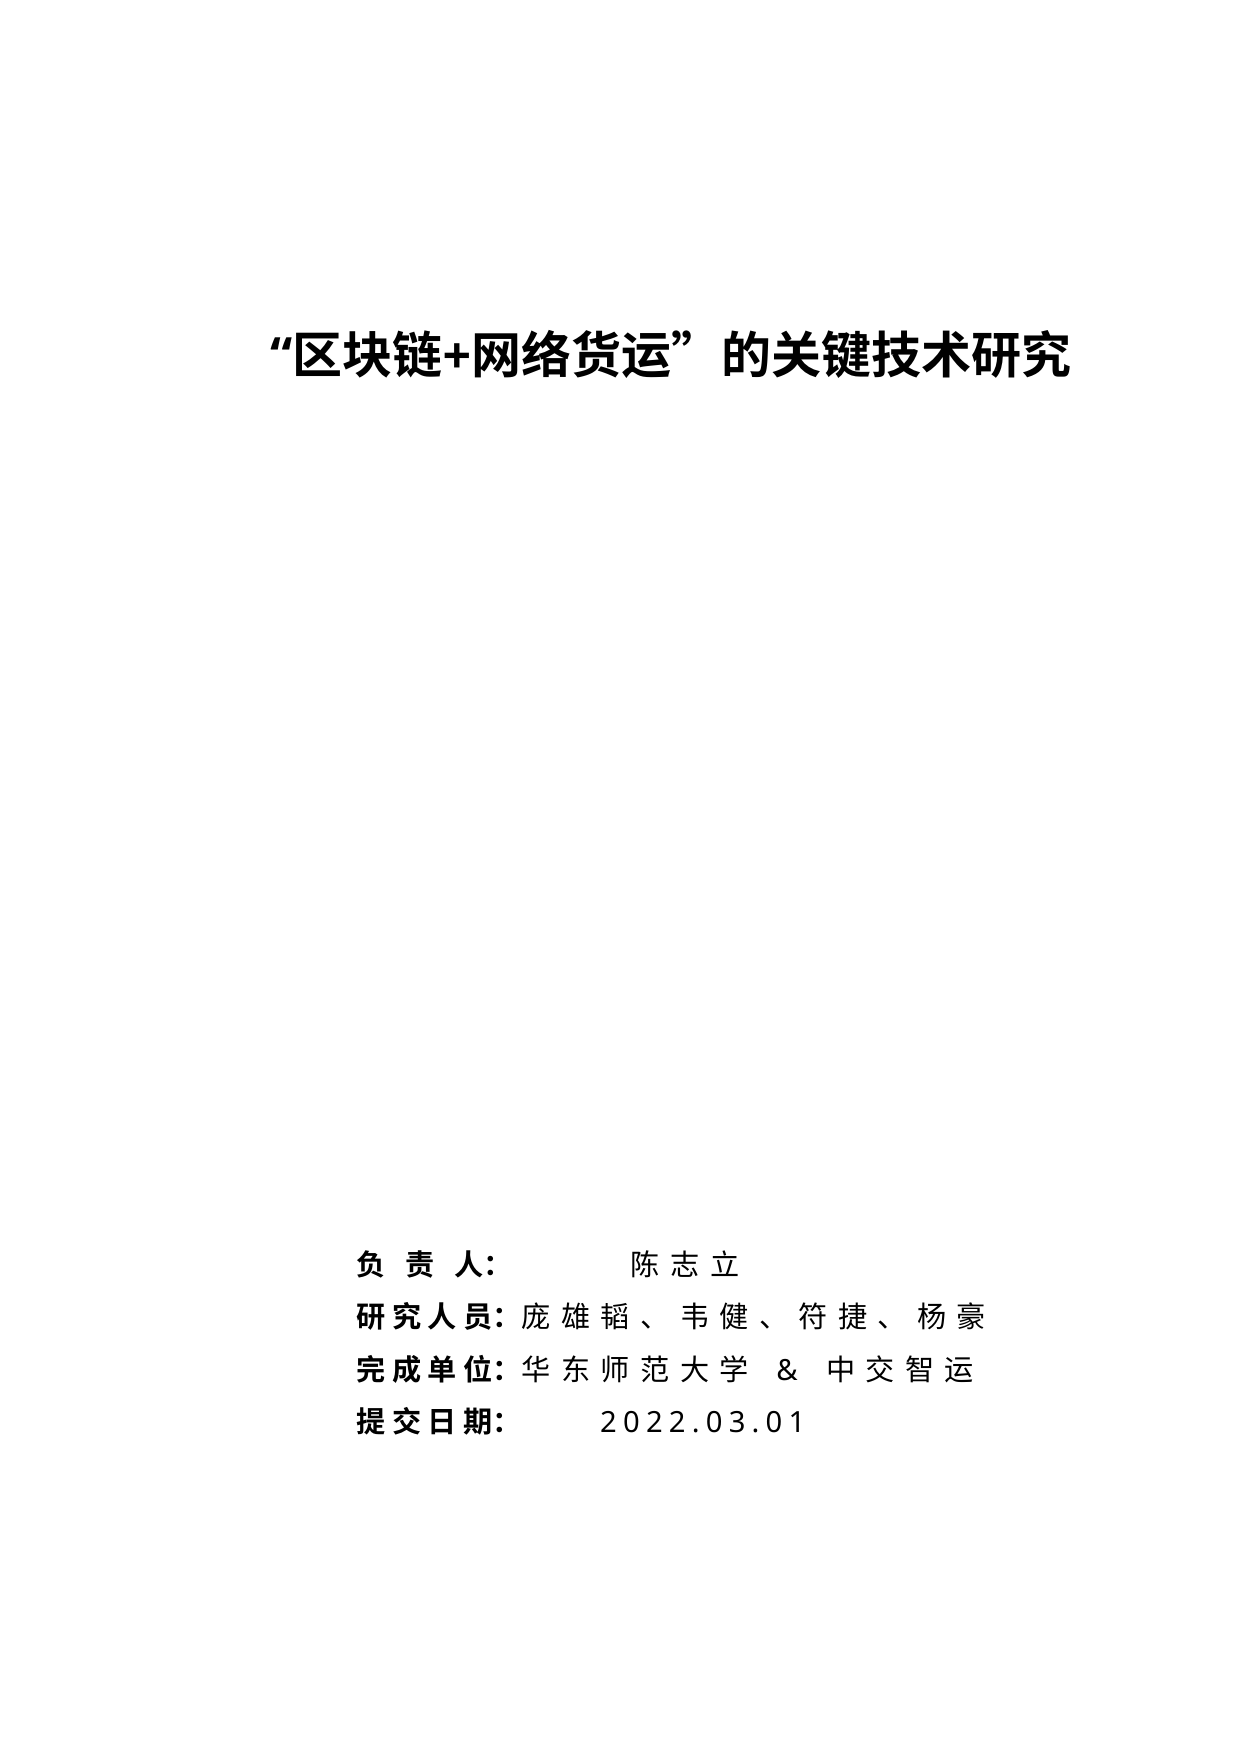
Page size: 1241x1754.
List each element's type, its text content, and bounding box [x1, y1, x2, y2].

text 研 究 人 员：庞雄韬、韦健、符捷、杨豪 [152, 1286, 1088, 1338]
text 负 责 人： 陈志立 [152, 1234, 1088, 1286]
text 提 交 日 期： 2022.03.01 [152, 1390, 1088, 1442]
text “区块链+网络货运”的关键技术研究 [152, 315, 1088, 388]
text 完 成 单 位：华东师范大学 & 中交智运 [152, 1338, 1088, 1390]
